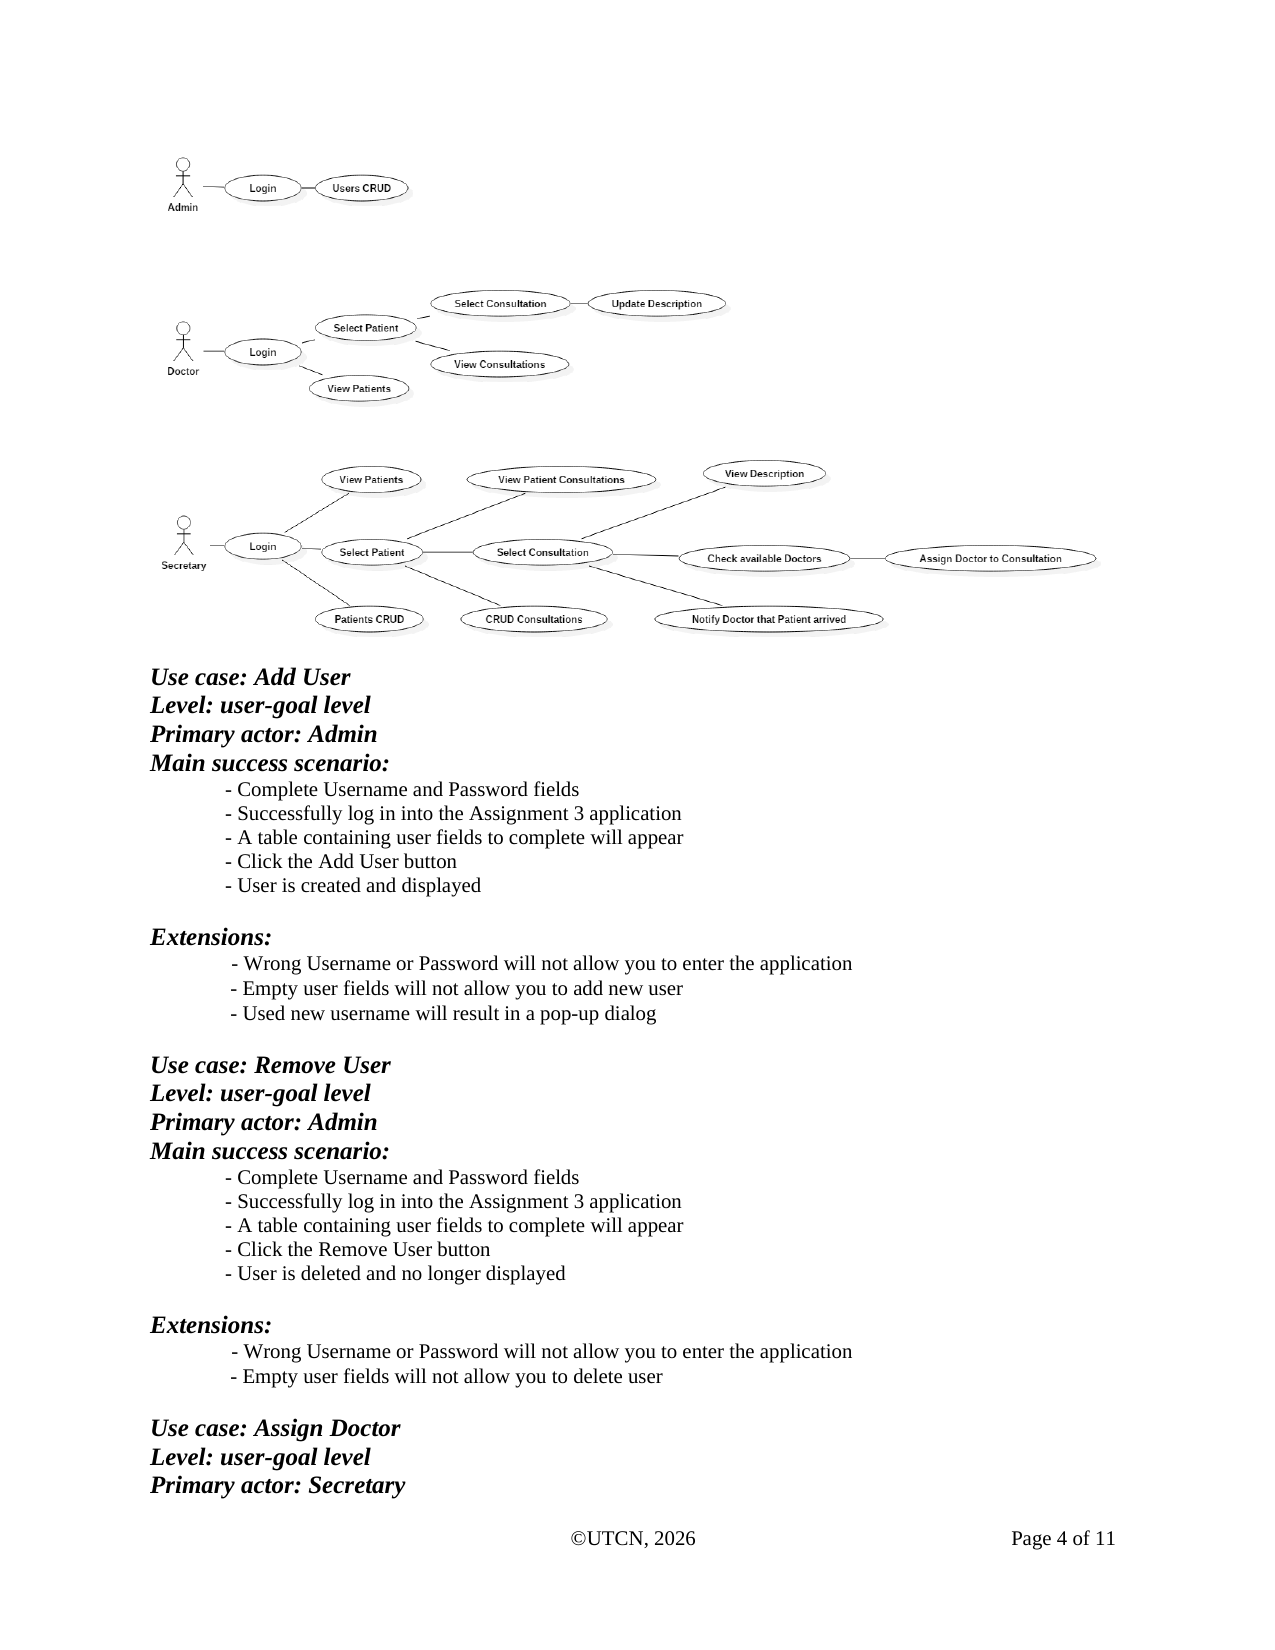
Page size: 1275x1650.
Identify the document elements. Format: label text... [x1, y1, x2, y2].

title Extensions: [150, 1310, 1125, 1339]
title Level: user-goal level [150, 1078, 1125, 1107]
text - User is deleted and no longer displayed [150, 1261, 1125, 1285]
title Use case: Remove User [150, 1050, 1125, 1078]
title Level: user-goal level [150, 1442, 1125, 1470]
title Primary actor: Secretary [150, 1470, 1125, 1499]
title Primary actor: Admin [150, 719, 1125, 748]
text - Empty user fields will not allow you to delete user [150, 1363, 1125, 1388]
text - User is created and displayed [150, 873, 1125, 897]
text - Used new username will result in a pop-up dialog [150, 1000, 1125, 1025]
text - Click the Remove User button [150, 1237, 1125, 1261]
text - A table containing user fields to complete will appear [150, 1213, 1125, 1237]
text - Successfully log in into the Assignment 3 application [150, 1189, 1125, 1213]
title - Wrong Username or Password will not allow you to enter the application [150, 951, 1125, 975]
title Main success scenario: [150, 748, 1125, 777]
text - Successfully log in into the Assignment 3 application [150, 801, 1125, 825]
text - Complete Username and Password fields [150, 1165, 1125, 1189]
title Main success scenario: [150, 1136, 1125, 1165]
picture [150, 150, 1125, 662]
title Extensions: [150, 922, 1125, 951]
title Level: user-goal level [150, 690, 1125, 719]
title Primary actor: Admin [150, 1107, 1125, 1136]
title Use case: Add User [150, 662, 1125, 690]
text - Empty user fields will not allow you to add new user [150, 975, 1125, 1000]
title Use case: Assign Doctor [150, 1413, 1125, 1442]
text - A table containing user fields to complete will appear [150, 825, 1125, 849]
text - Complete Username and Password fields [150, 777, 1125, 801]
text - Click the Add User button [150, 849, 1125, 873]
title - Wrong Username or Password will not allow you to enter the application [150, 1339, 1125, 1363]
